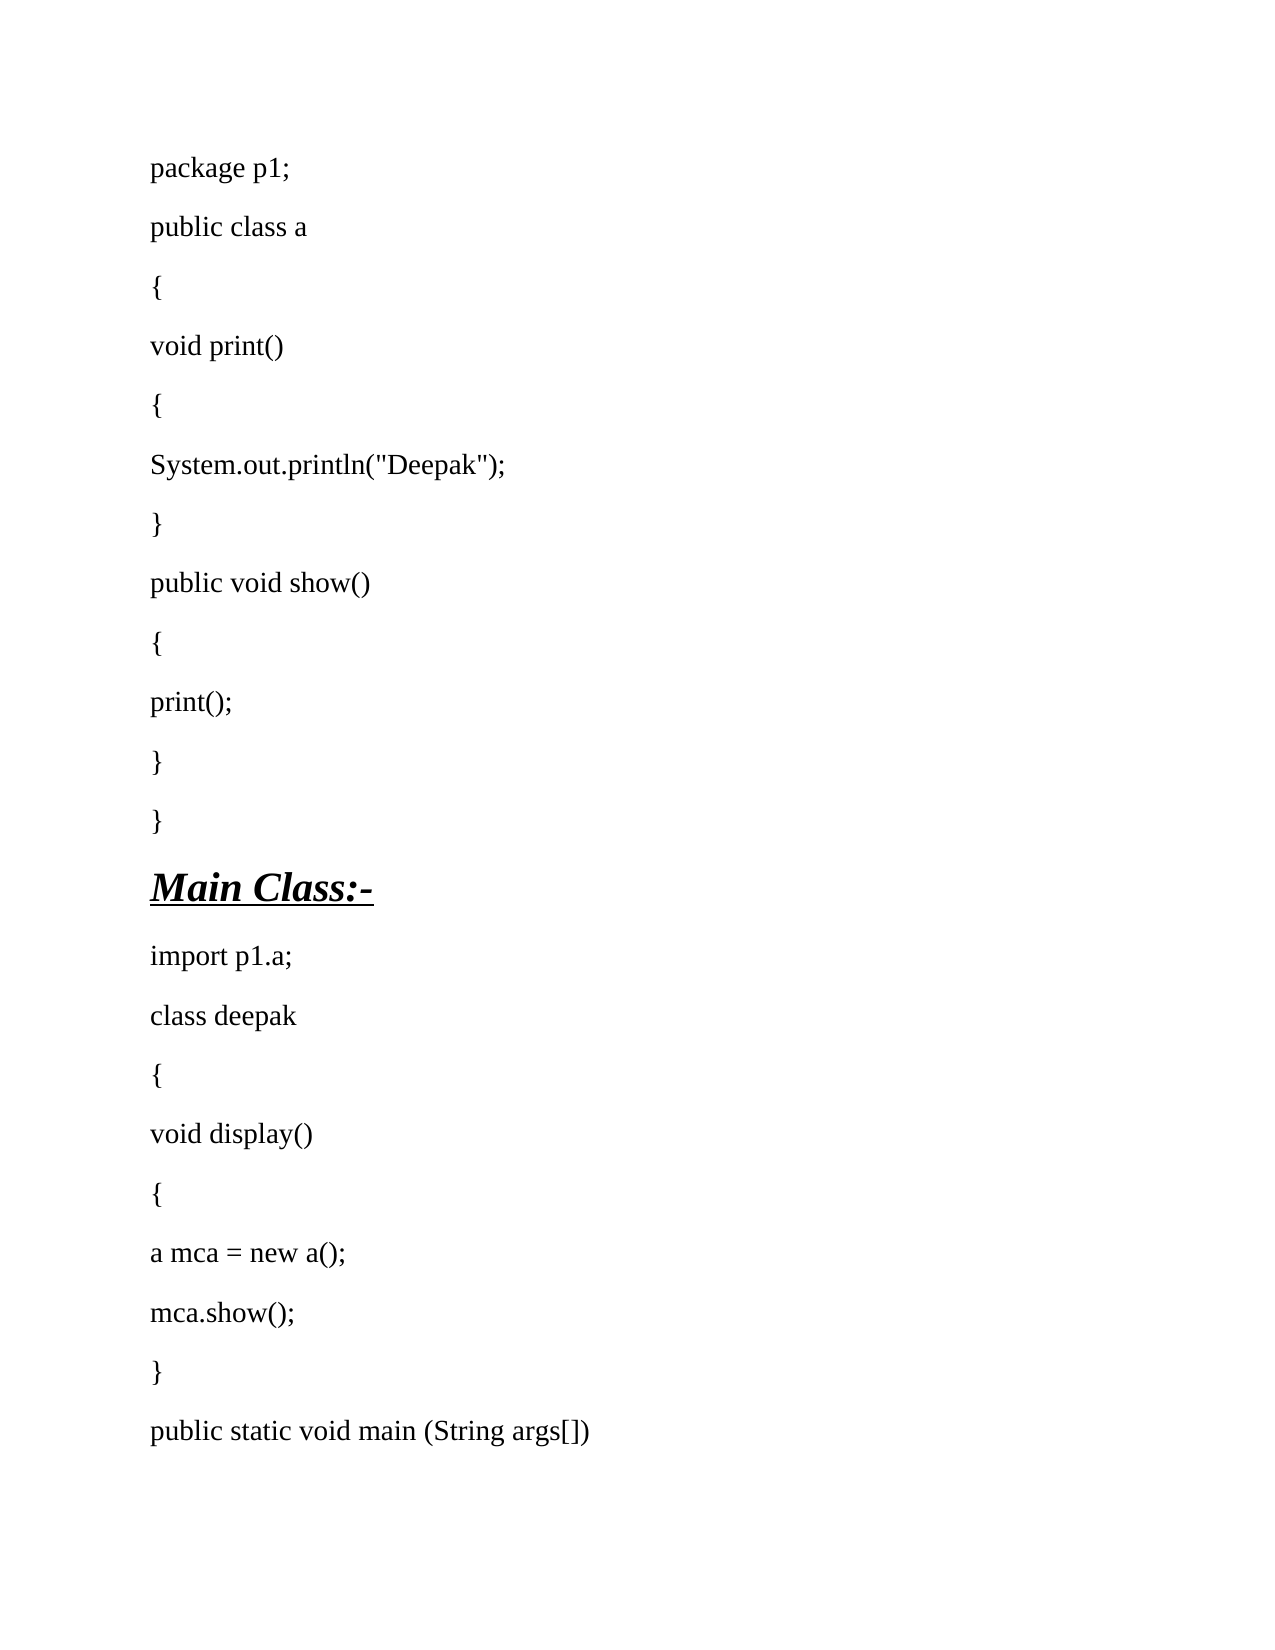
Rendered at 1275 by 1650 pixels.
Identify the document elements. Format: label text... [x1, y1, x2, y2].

text package p1; [150, 150, 1125, 183]
text { [150, 625, 1125, 658]
text print(); [150, 684, 1125, 718]
text Main Class:- [150, 862, 1125, 910]
text public void show() [150, 566, 1125, 599]
text } [150, 506, 1125, 540]
text mca.show(); [150, 1295, 1125, 1328]
text class deepak [150, 998, 1125, 1031]
text } [150, 1354, 1125, 1388]
text void display() [150, 1117, 1125, 1150]
text { [150, 269, 1125, 302]
text import p1.a; [150, 938, 1125, 972]
text public class a [150, 209, 1125, 243]
text public static void main (String args[]) [150, 1413, 1125, 1447]
text } [150, 744, 1125, 777]
text System.out.println("Deepak"); [150, 447, 1125, 480]
text { [150, 1176, 1125, 1209]
text void print() [150, 328, 1125, 362]
text { [150, 1057, 1125, 1091]
text { [150, 387, 1125, 421]
text a mca = new a(); [150, 1235, 1125, 1269]
text } [150, 803, 1125, 837]
